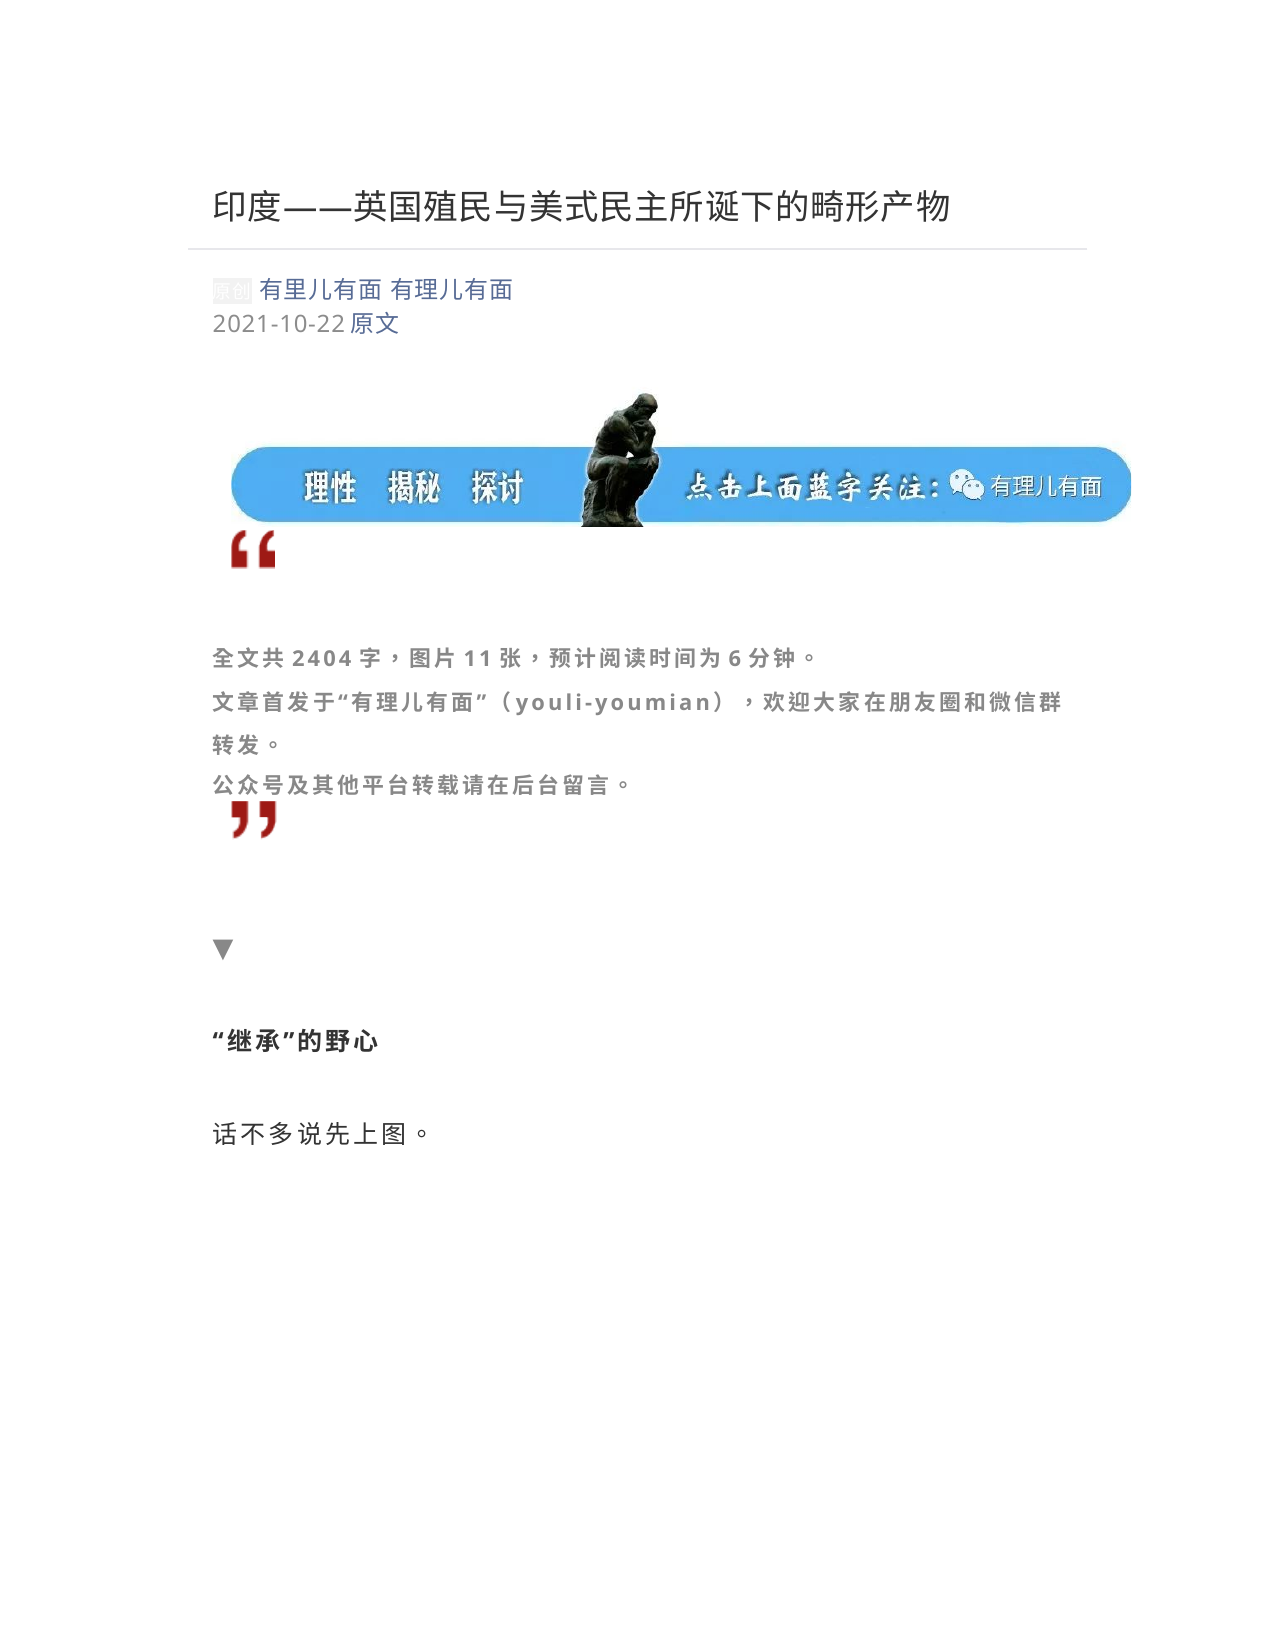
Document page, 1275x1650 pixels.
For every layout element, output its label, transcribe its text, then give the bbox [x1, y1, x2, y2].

text 公众号及其他平台转载请在后台留言。 [212, 760, 1062, 800]
text 话不多说先上图。 [212, 1104, 1062, 1151]
text 文章首发于“有理儿有面”（youli-youmian），欢迎大家在朋友圈和微信群转发。 [212, 672, 1062, 760]
title 印度——英国殖民与美式民主所诞下的畸形产物 [187, 150, 1087, 250]
text 全文共2404字，图片11张，预计阅读时间为6分钟。 [212, 632, 1062, 672]
text ▼ [212, 922, 1062, 965]
picture [231, 530, 275, 569]
picture [231, 801, 277, 840]
list 原创 有里儿有面 有理儿有面 [212, 272, 1062, 306]
picture [231, 374, 1132, 527]
text 2021-10-22原文 发表于 [212, 306, 1062, 340]
text “继承”的野心 [212, 1011, 1062, 1058]
